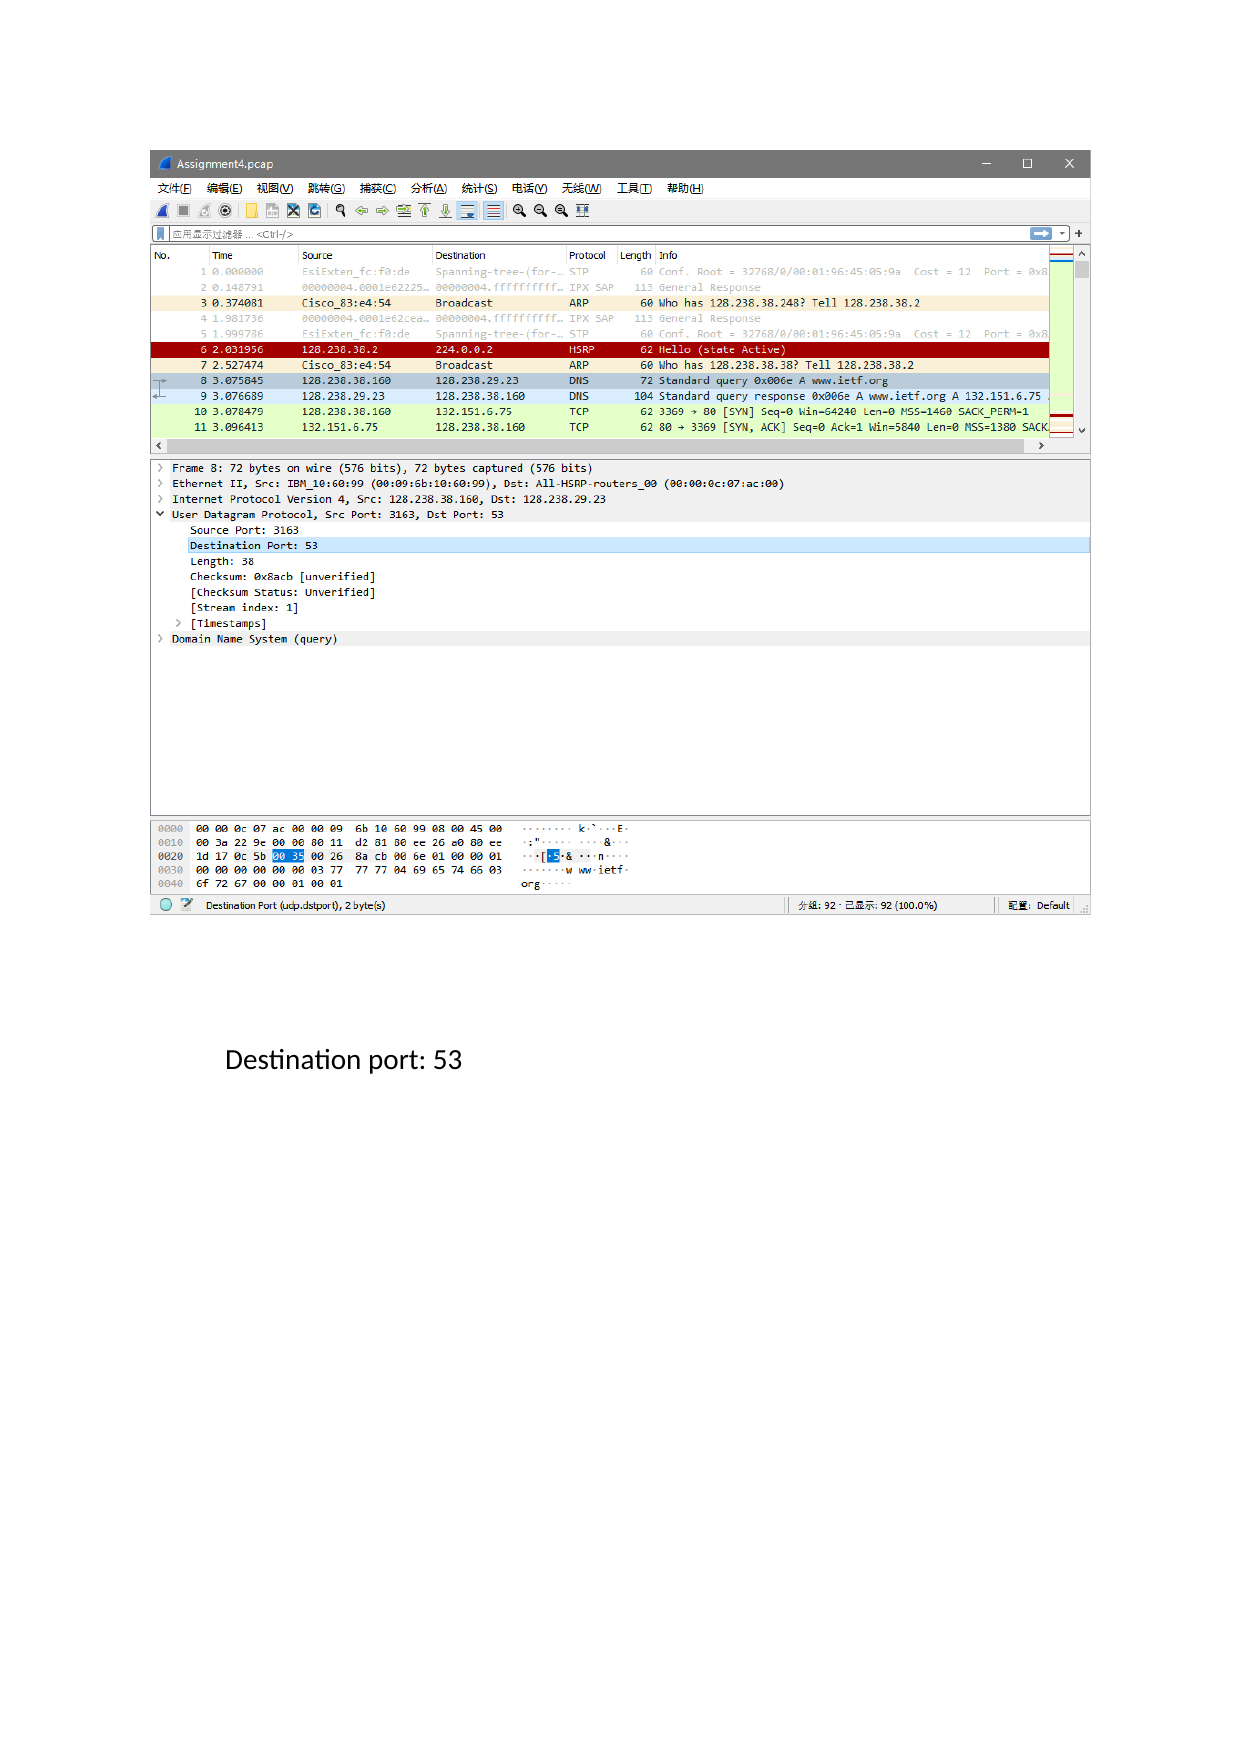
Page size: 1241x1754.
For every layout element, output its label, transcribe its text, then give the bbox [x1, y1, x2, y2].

text Destination port: 53 [150, 1041, 1090, 1077]
picture [150, 150, 1091, 915]
